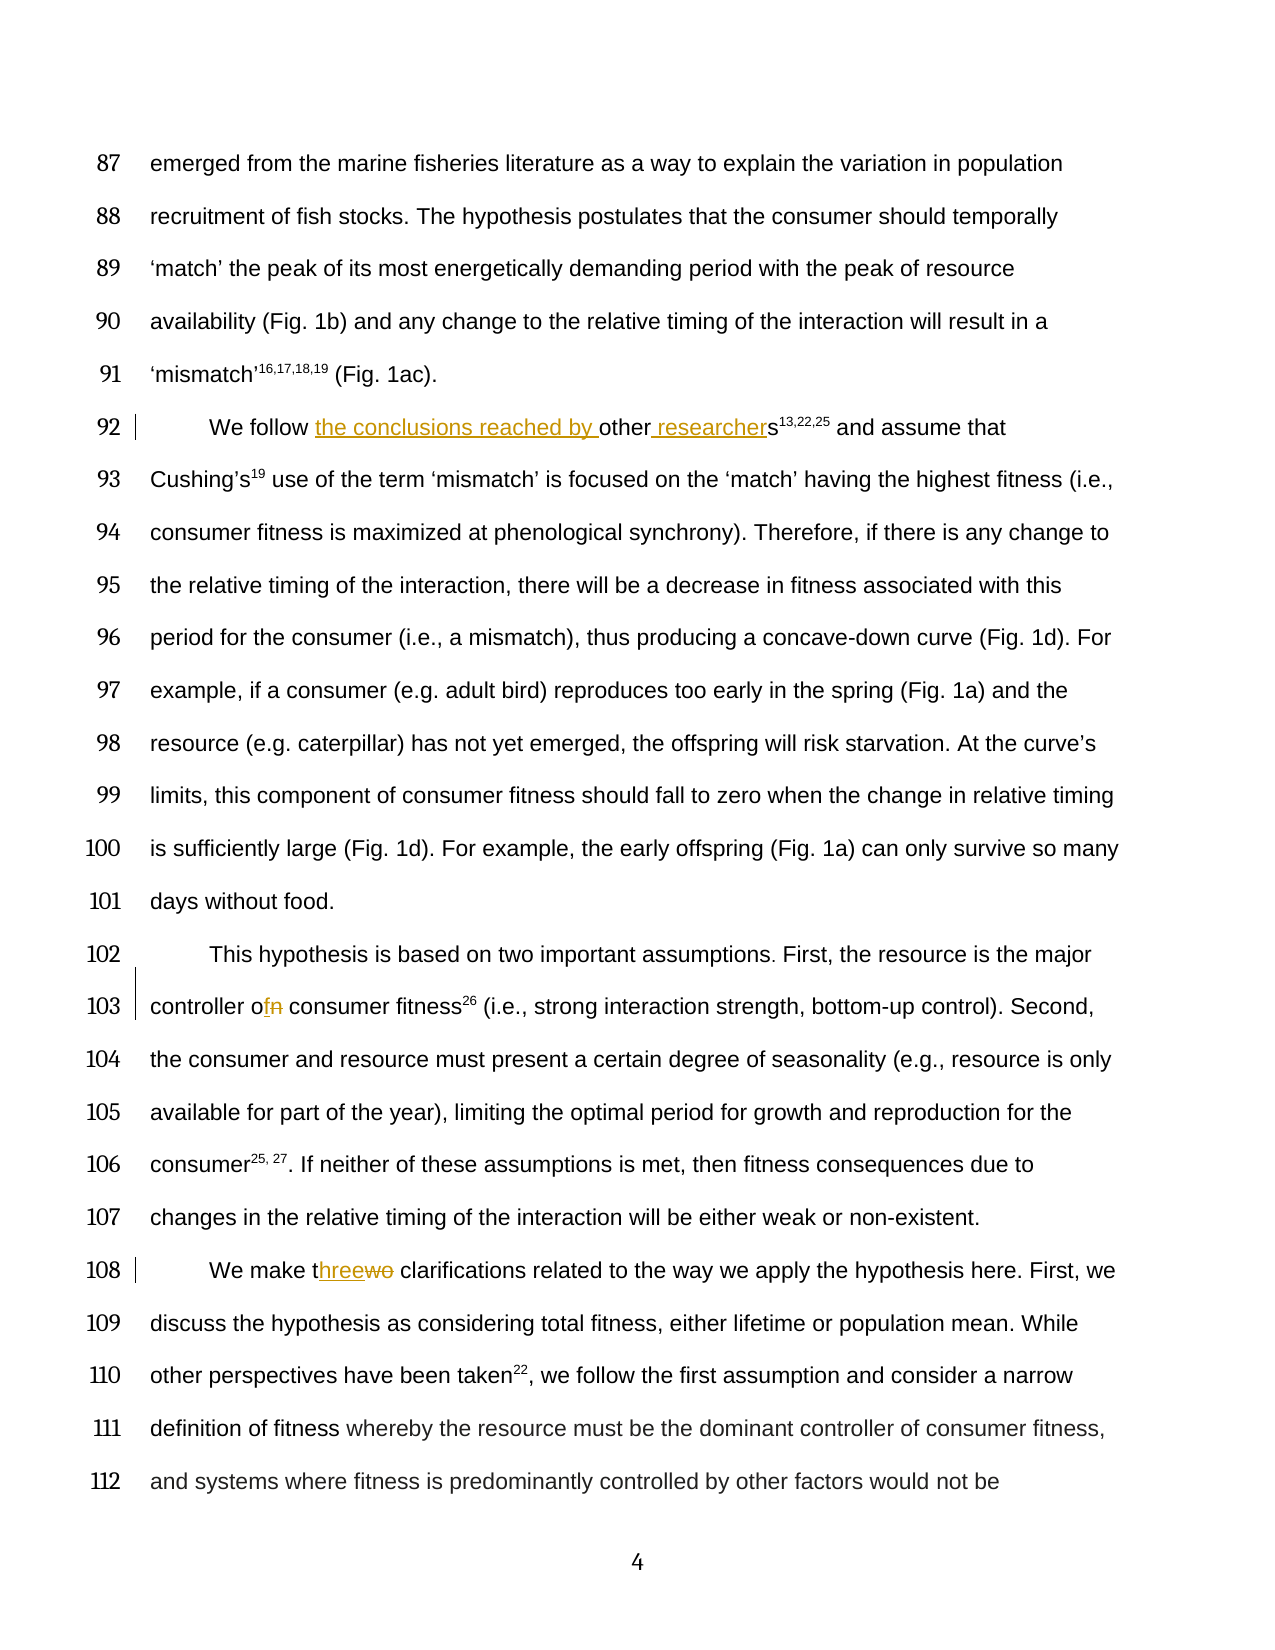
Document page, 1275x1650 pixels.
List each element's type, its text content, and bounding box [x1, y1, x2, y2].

text We follow others13,22,25 and assume that Cushing’s19 use of the term ‘mismatch’ is focused on the ‘match’ having the highest fitness (i.e., consumer fitness is maximized at phenological synchrony). Therefore, if there is any change to the relative timing of the interaction, there will be a decrease in fitness associated with this period for the consumer (i.e., a mismatch), thus producing a concave-down curve (Fig. 1d). For example, if a consumer (e.g. adult bird) reproduces too early in the spring (Fig. 1a) and the resource (e.g. caterpillar) has not yet emerged, the offspring will risk starvation. At the curve’s limits, this component of consumer fitness should fall to zero when the change in relative timing is sufficiently large (Fig. 1d). For example, the early offspring (Fig. 1a) can only survive so many days without food. [150, 413, 1125, 914]
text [150, 150, 1125, 387]
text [150, 1257, 1125, 1494]
text This hypothesis is based on two important assumptions. First, the resource is the major controller o consumer fitness26 (i.e., strong interaction strength, bottom-up control). Second, the consumer and resource must present a certain degree of seasonality (e.g., resource is only available for part of the year), limiting the optimal period for growth and reproduction for the consumer25, 27. If neither of these assumptions is met, then fitness consequences due to changes in the relative timing of the interaction will be either weak or non-existent. [150, 941, 1125, 1231]
